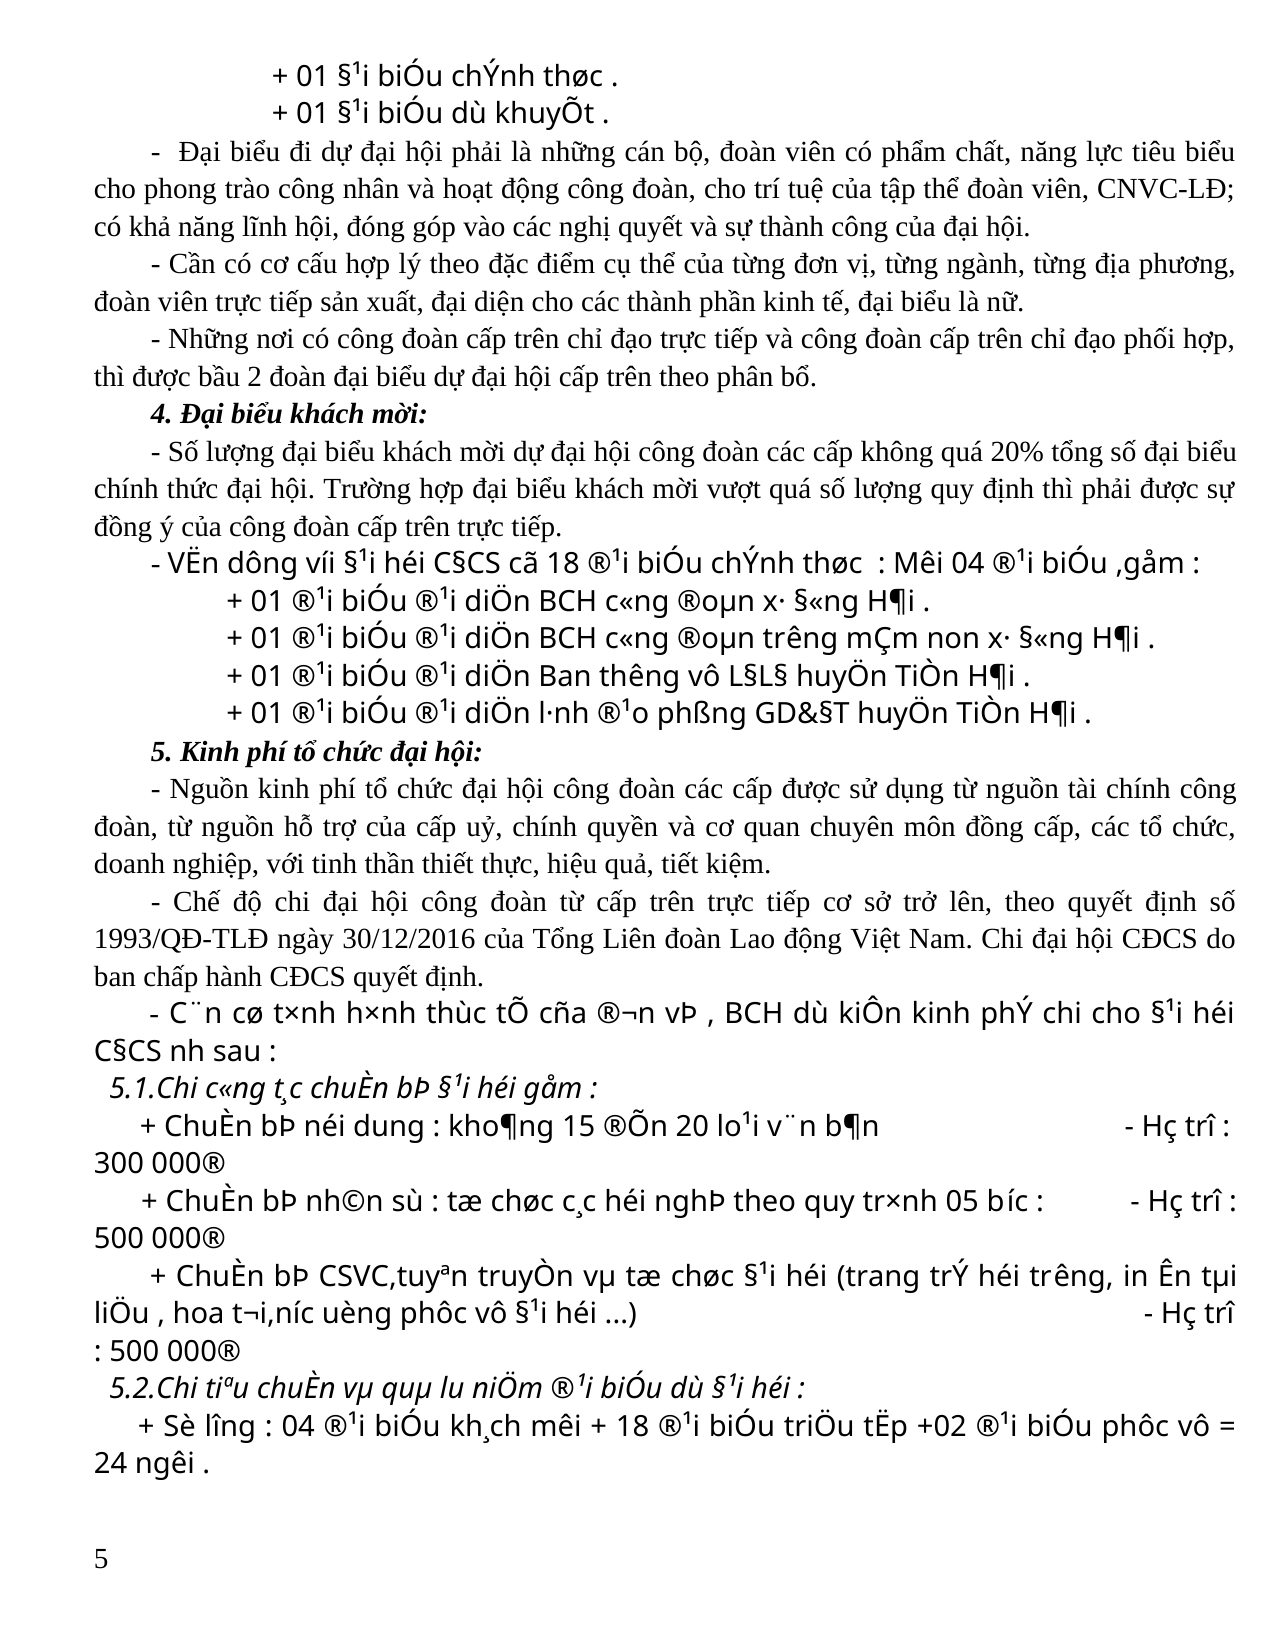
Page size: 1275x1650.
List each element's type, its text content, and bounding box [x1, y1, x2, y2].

text - Những nơi có công đoàn cấp trên chỉ đạo trực tiếp và công đoàn cấp trên chỉ đạo phối hợp, thì được bầu 2 đoàn đại biểu dự đại hội cấp trên theo phân bổ. [94, 319, 1237, 394]
text + 01 ®¹i biÓu ®¹i diÖn Ban th­êng vô L§L§ huyÖn TiÒn H¶i . [94, 656, 1237, 694]
text + 01 ®¹i biÓu ®¹i diÖn BCH c«ng ®oµn x· §«ng H¶i . [94, 581, 1237, 619]
text - Cần có cơ cấu hợp lý theo đặc điểm cụ thể của từng đơn vị, từng ngành, từng địa phương, đoàn viên trực tiếp sản xuất, đại diện cho các thành phần kinh tế, đại biểu là nữ. [94, 244, 1237, 319]
text + 01 §¹i biÓu chÝnh thøc . [94, 56, 1237, 94]
text + 01 ®¹i biÓu ®¹i diÖn BCH c«ng ®oµn tr­êng mÇm non x· §«ng H¶i . [94, 619, 1237, 656]
text 5.1.Chi c«ng t¸c chuÈn bÞ §¹i héi gåm : [94, 1069, 1237, 1106]
text - Đại biểu đi dự đại hội phải là những cán bộ, đoàn viên có phẩm chất, năng lực tiêu biểu cho phong trào công nhân và hoạt động công đoàn, cho trí tuệ của tập thể đoàn viên, CNVC-LĐ; có khả năng lĩnh hội, đóng góp vào các nghị quyết và sự thành công của đại hội. [94, 131, 1237, 244]
text + Sè l­îng : 04 ®¹i biÓu kh¸ch mêi + 18 ®¹i biÓu triÖu tËp +02 ®¹i biÓu phôc vô = 24 ng­êi . [94, 1406, 1237, 1481]
text - VËn dông víi §¹i héi C§CS cã 18 ®¹i biÓu chÝnh thøc : Mêi 04 ®¹i biÓu ,gåm : [94, 544, 1237, 581]
text - Nguồn kinh phí tổ chức đại hội công đoàn các cấp được sử dụng từ nguồn tài chính công đoàn, từ nguồn hỗ trợ của cấp uỷ, chính quyền và cơ quan chuyên môn đồng cấp, các tổ chức, doanh nghiệp, với tinh thần thiết thực, hiệu quả, tiết kiệm. [94, 769, 1237, 881]
text + 01 §¹i biÓu dù khuyÕt . [94, 94, 1237, 131]
text + 01 ®¹i biÓu ®¹i diÖn l·nh ®¹o phßng GD&§T huyÖn TiÒn H¶i . [94, 694, 1237, 731]
text - Chế độ chi đại hội công đoàn từ cấp trên trực tiếp cơ sở trở lên, theo quyết định số 1993/QĐ-TLĐ ngày 30/12/2016 của Tổng Liên đoàn Lao động Việt Nam. Chi đại hội CĐCS do ban chấp hành CĐCS quyết định. [94, 881, 1237, 994]
text 4. Đại biểu khách mời: [94, 394, 1237, 431]
text + ChuÈn bÞ CSVC,tuyªn truyÒn vµ tæ chøc §¹i héi (trang trÝ héi tr­êng, in Ên tµi liÖu , hoa t­¬i,n­íc uèng phôc vô §¹i héi ...) - Hç trî : 500 000® [94, 1256, 1237, 1369]
text + ChuÈn bÞ néi dung : kho¶ng 15 ®Õn 20 lo¹i v¨n b¶n - Hç trî : 300 000® [94, 1106, 1237, 1181]
text - C¨n cø t×nh h×nh thùc tÕ cña ®¬n vÞ , BCH dù kiÔn kinh phÝ chi cho §¹i héi C§CS nh­ sau : [94, 994, 1237, 1069]
text + ChuÈn bÞ nh©n sù : tæ chøc c¸c héi nghÞ theo quy tr×nh 05 b­íc : - Hç trî : 500 000® [94, 1181, 1237, 1256]
text 5. Kinh phí tổ chức đại hội: [94, 731, 1237, 769]
text 5.2.Chi tiªu chuÈn vµ quµ l­u niÖm ®¹i biÓu dù §¹i héi : [94, 1369, 1237, 1406]
text - Số lượng đại biểu khách mời dự đại hội công đoàn các cấp không quá 20% tổng số đại biểu chính thức đại hội. Trường hợp đại biểu khách mời vượt quá số lượng quy định thì phải được sự đồng ý của công đoàn cấp trên trực tiếp. [94, 431, 1237, 544]
